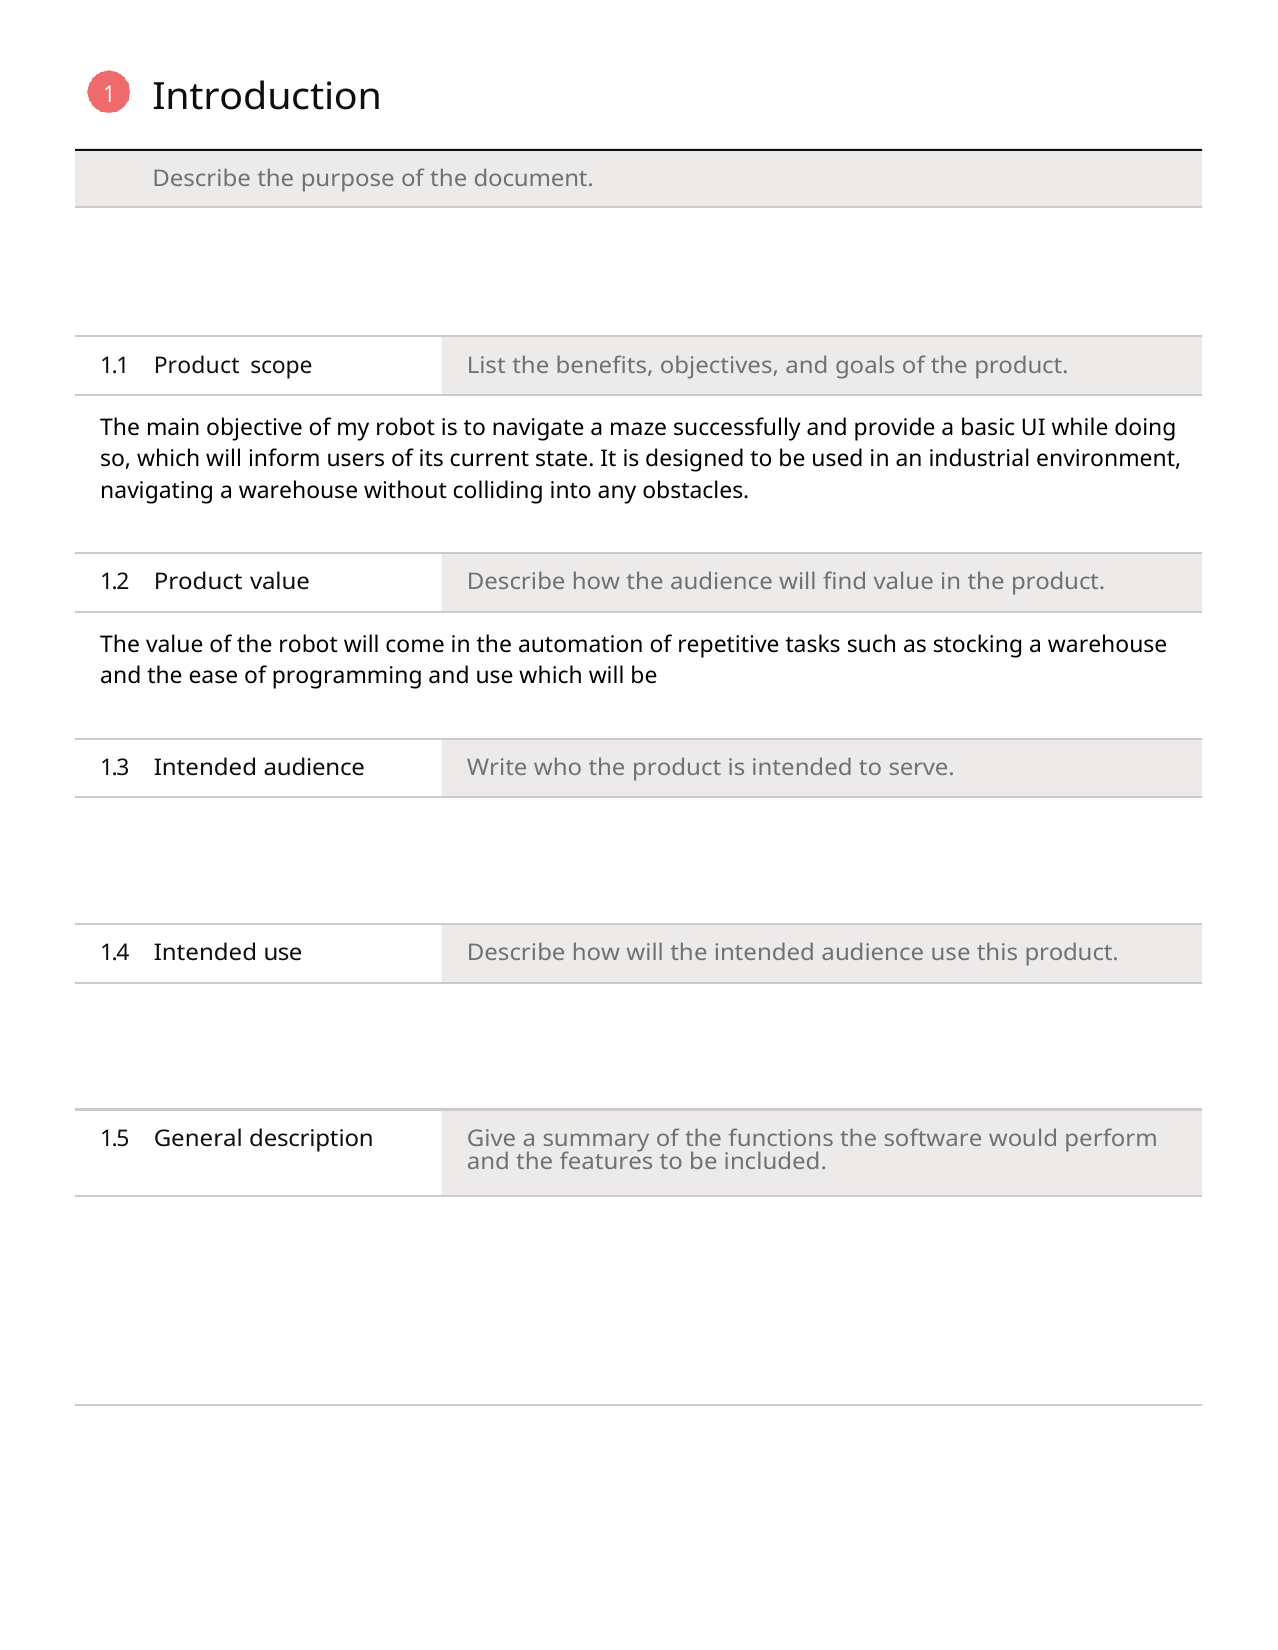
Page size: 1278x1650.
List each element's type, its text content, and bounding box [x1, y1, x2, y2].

list Intended use [100, 936, 1212, 967]
picture [87, 70, 130, 113]
text The value of the robot will come in the automation of repetitive tasks such as stocking a warehouse and the ease of programming and use which will be [100, 628, 1212, 690]
list General description [100, 1122, 1212, 1153]
list Product value [100, 565, 1212, 597]
text The main objective of my robot is to navigate a maze successfully and provide a basic UI while doing so, which will inform users of its current state. It is designed to be used in an industrial environment, navigating a warehouse without colliding into any obstacles. [100, 411, 1212, 505]
list Product scope [100, 348, 1212, 380]
list Intended audience [100, 751, 1212, 782]
